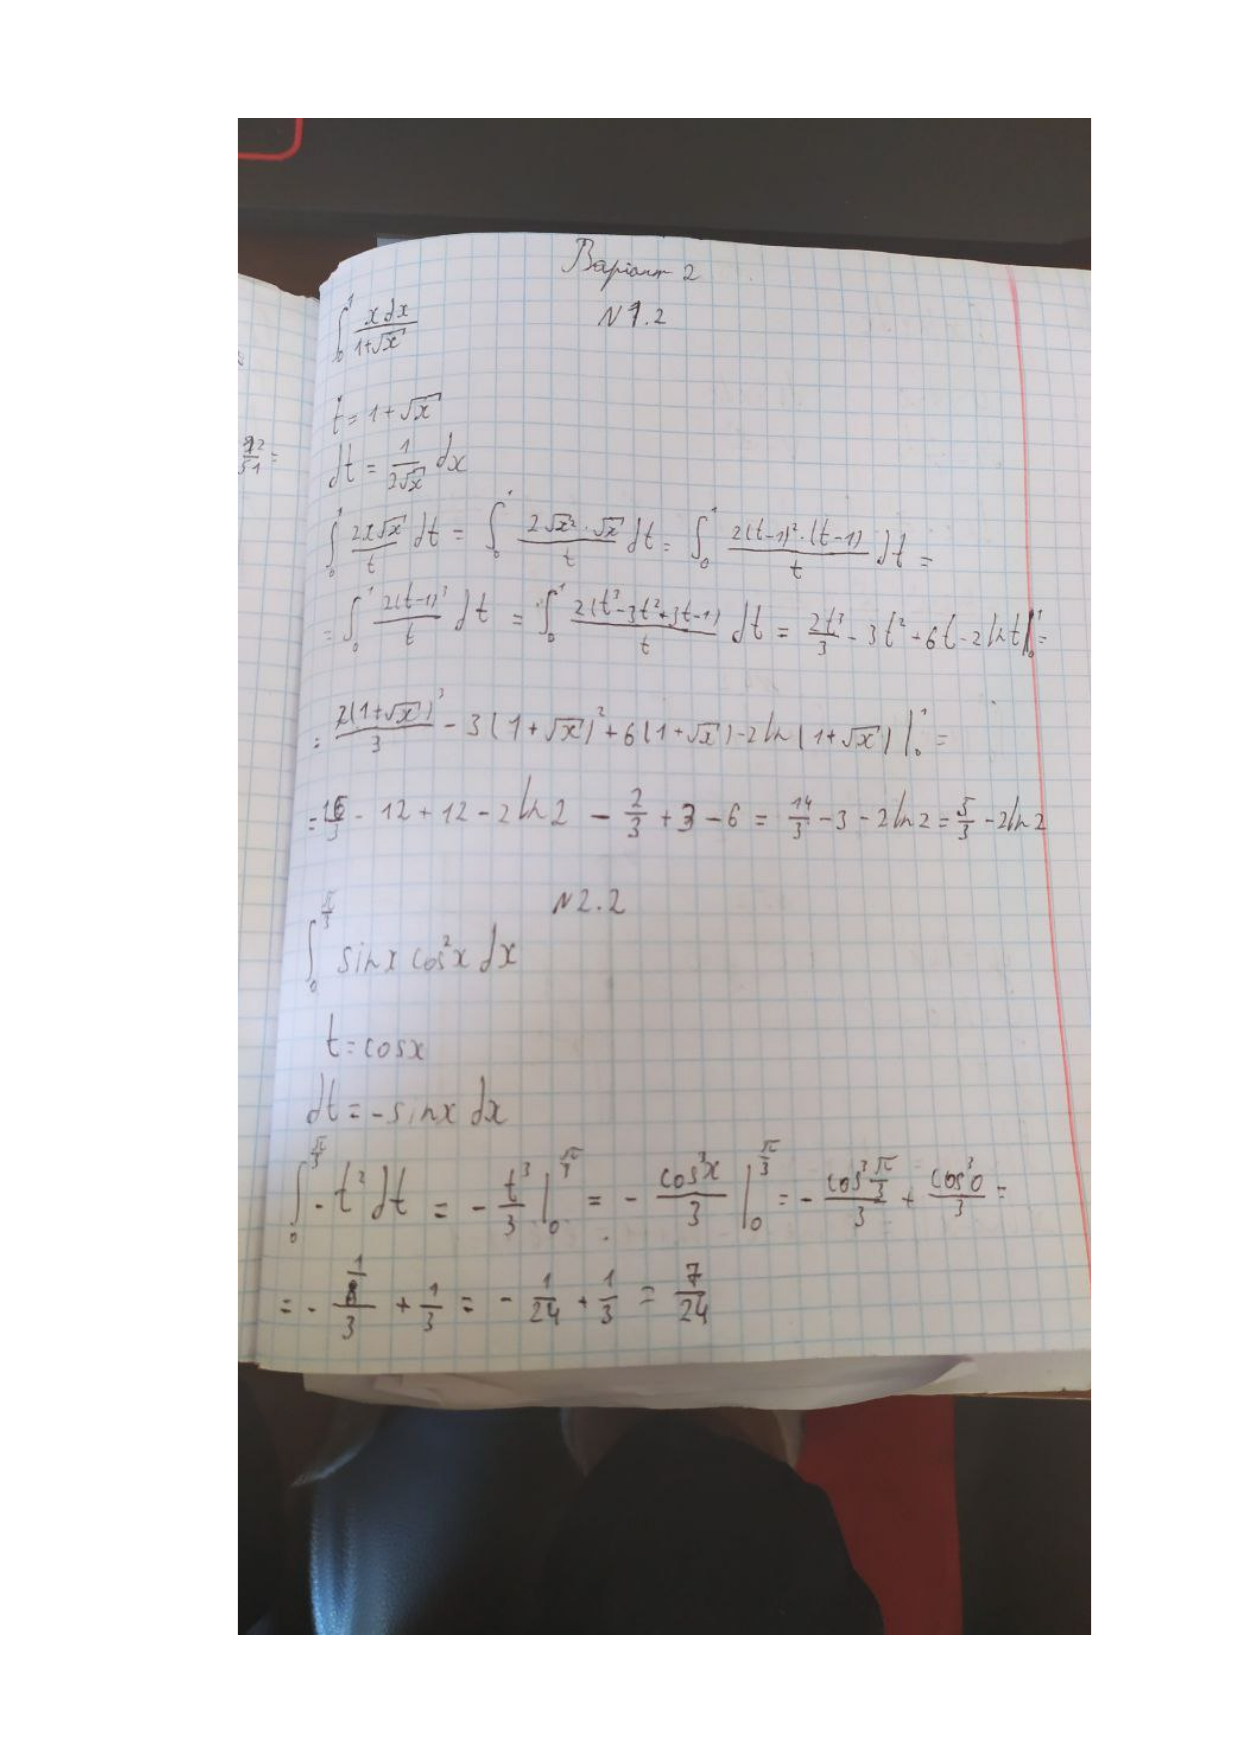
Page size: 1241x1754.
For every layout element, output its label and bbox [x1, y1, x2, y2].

picture [237, 118, 1092, 1635]
